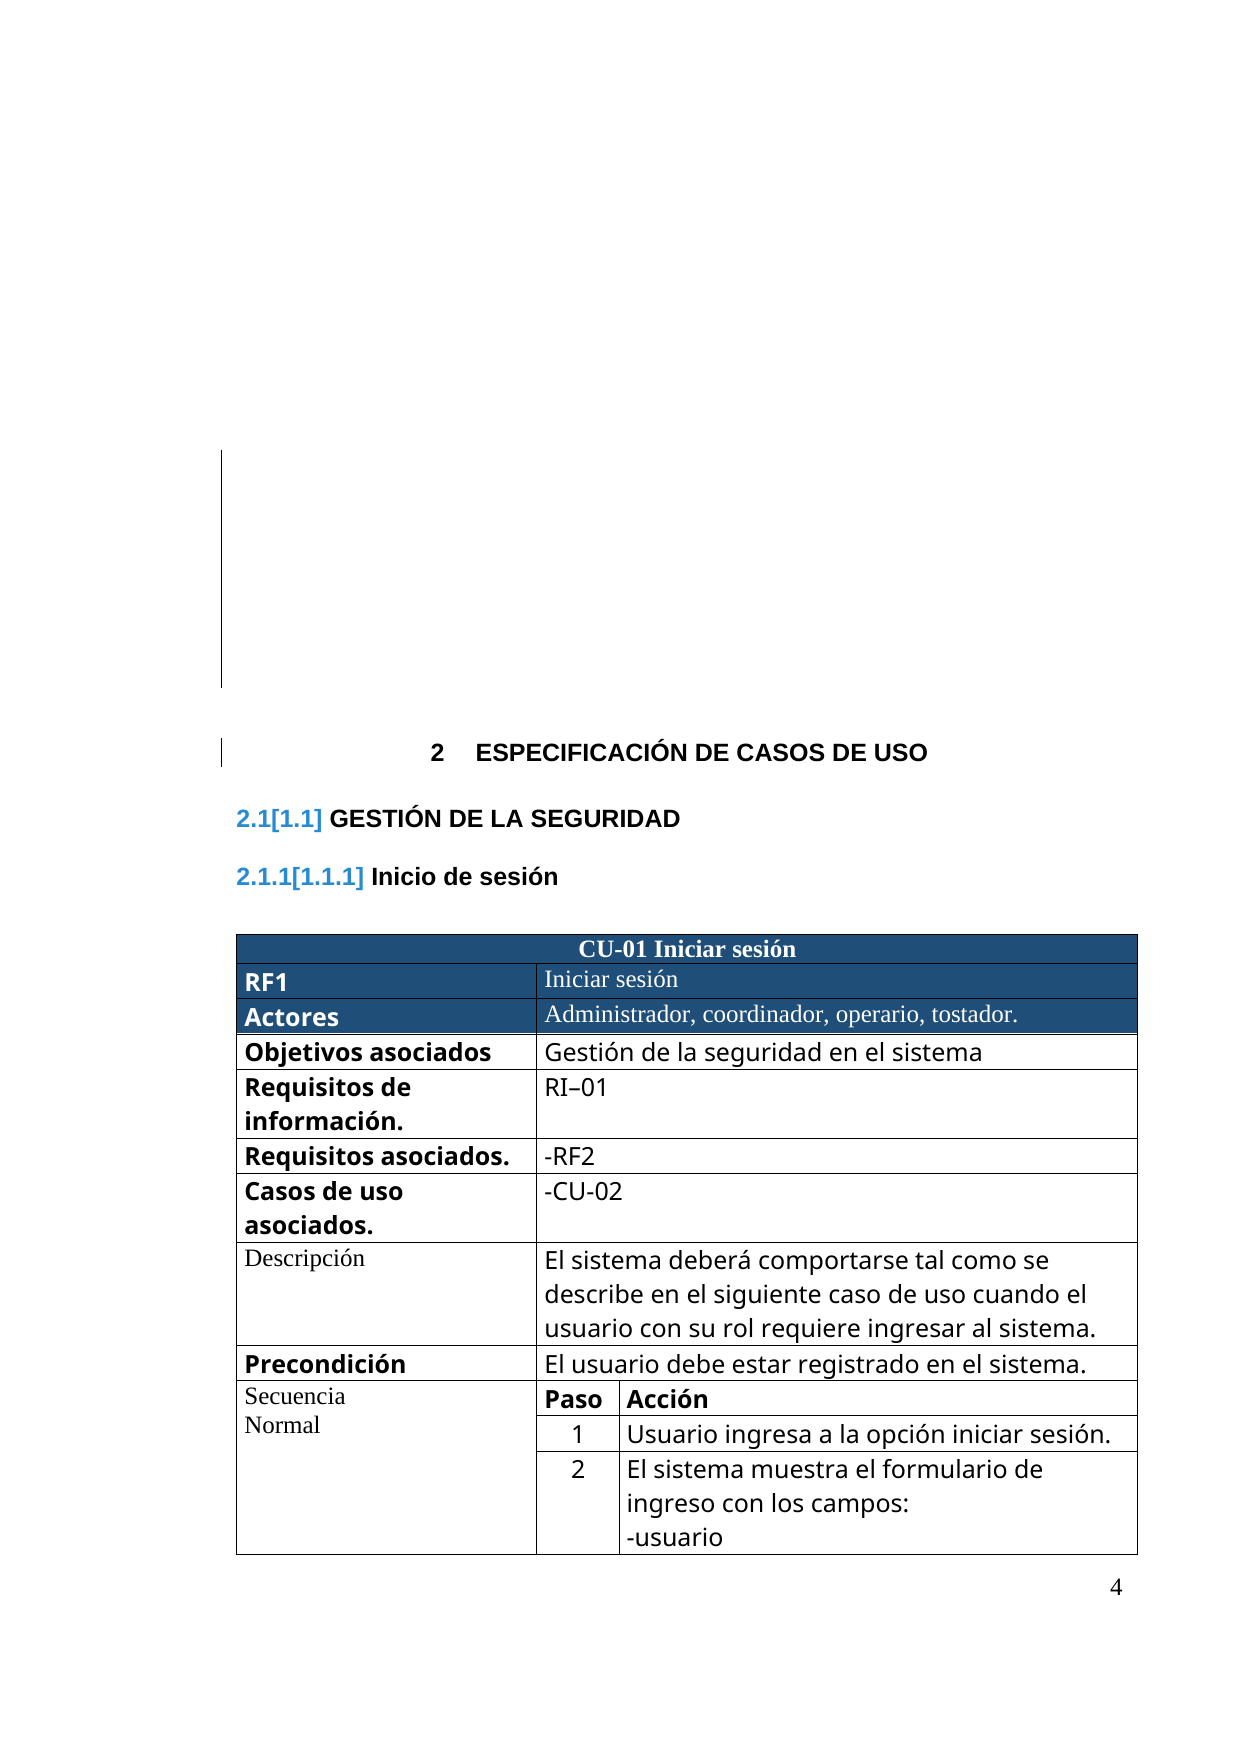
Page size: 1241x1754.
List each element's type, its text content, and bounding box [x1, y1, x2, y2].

table_cell Casos de uso asociados. [237, 1174, 536, 1242]
table_cell -CU-02 [537, 1174, 1137, 1242]
table_cell 1 [537, 1416, 619, 1451]
table_cell Actores [237, 999, 536, 1033]
table_cell El sistema muestra el formulario de ingreso con los campos: -usuario -contraseña Y las opciones son: -Iniciar sesión [620, 1452, 1137, 1554]
table_cell Gestión de la seguridad en el sistema [537, 1035, 1137, 1068]
table_cell 2 [537, 1452, 619, 1554]
table_cell Objetivos asociados [237, 1035, 536, 1068]
table_cell El sistema deberá comportarse tal como se describe en el siguiente caso de uso cuando el usuario con su rol requiere ingresar al sistema. [537, 1243, 1137, 1345]
table_cell Descripción [237, 1243, 536, 1345]
table_cell Administrador, coordinador, operario, tostador. [537, 999, 1137, 1033]
table_cell Requisitos de información. [237, 1070, 536, 1138]
table_cell Precondición [237, 1346, 536, 1380]
table_cell Usuario ingresa a la opción iniciar sesión. [620, 1416, 1137, 1451]
subtitle Inicio de sesión [236, 862, 1122, 891]
table_cell Secuencia Normal [237, 1381, 536, 1554]
table_cell El usuario debe estar registrado en el sistema. [537, 1346, 1137, 1380]
table_cell Acción [620, 1381, 1137, 1415]
table_header CU-01 Iniciar sesión [237, 935, 1137, 963]
table_cell Paso [537, 1381, 619, 1415]
subtitle GESTIÓN DE LA SEGURIDAD [236, 804, 1122, 833]
subtitle ESPECIFICACIÓN DE CASOS DE USO [236, 738, 1122, 767]
table_cell Requisitos asociados. [237, 1139, 536, 1173]
table_cell RI–01 [537, 1070, 1137, 1138]
table_cell RF1 [237, 964, 536, 998]
table_cell -RF2 [537, 1139, 1137, 1173]
table_cell Iniciar sesión [537, 964, 1137, 998]
